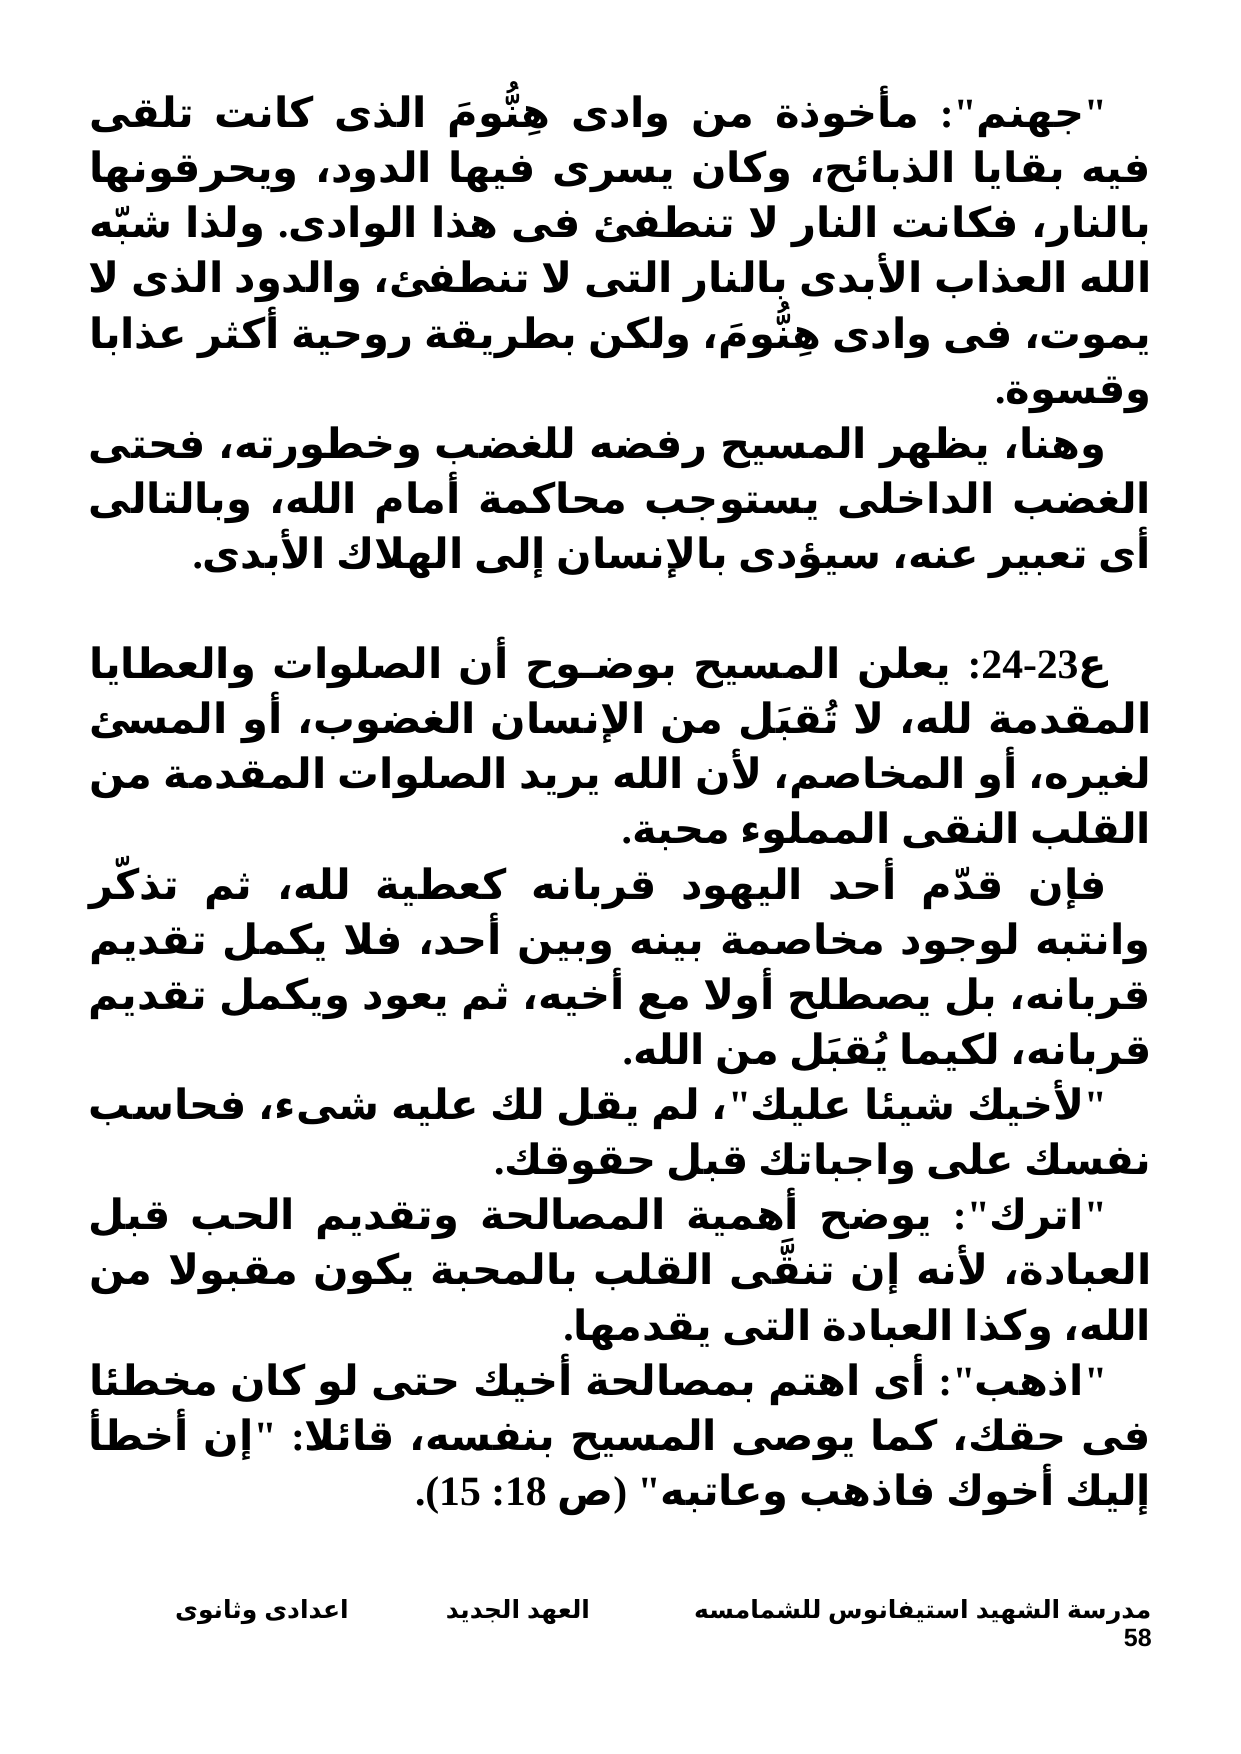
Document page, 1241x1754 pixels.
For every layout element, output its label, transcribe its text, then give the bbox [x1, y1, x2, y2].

title "اذهب": أى اهتم بمصالحة أخيك حتى لو كان مخطئا فى حقك، كما يوصى المسيح بنفسه، قائلا: "إن أخطأ إليك أخوك فاذهب وعاتبه" (ص 18: 15). [89, 1356, 1152, 1514]
title "جهنم": مأخوذة من وادى هِنُّومَ الذى كانت تلقى فيه بقايا الذبائح، وكان يسرى فيها الدود، ويحرقونها بالنار، فكانت النار لا تنطفئ فى هذا الوادى. ولذا شبّه الله العذاب الأبدى بالنار التى لا تنطفئ، والدود الذى لا يموت، فى وادى هِنُّومَ، ولكن بطريقة روحية أكثر عذابا وقسوة. [89, 89, 1152, 412]
title ع23-24: يعلن المسيح بوضـوح أن الصلوات والعطايا المقدمة لله، لا تُقبَل من الإنسان الغضوب، أو المسئ لغيره، أو المخاصم، لأن الله يريد الصلوات المقدمة من القلب النقى المملوء محبة. [89, 640, 1152, 853]
title وهنا، يظهر المسيح رفضه للغضب وخطورته، فحتى الغضب الداخلى يستوجب محاكمة أمام الله، وبالتالى أى تعبير عنه، سيؤدى بالإنسان إلى الهلاك الأبدى. [89, 419, 1152, 577]
title "لأخيك شيئا عليك"، لم يقل لك عليه شىء، فحاسب نفسك على واجباتك قبل حقوقك. [89, 1081, 1152, 1183]
title "اترك": يوضح أهمية المصالحة وتقديم الحب قبل العبادة، لأنه إن تنقَّى القلب بالمحبة يكون مقبولا من الله، وكذا العبادة التى يقدمها. [89, 1191, 1152, 1349]
title فإن قدّم أحد اليهود قربانه كعطية لله، ثم تذكّر وانتبه لوجود مخاصمة بينه وبين أحد، فلا يكمل تقديم قربانه، بل يصطلح أولا مع أخيه، ثم يعود ويكمل تقديم قربانه، لكيما يُقبَل من الله. [89, 860, 1152, 1073]
